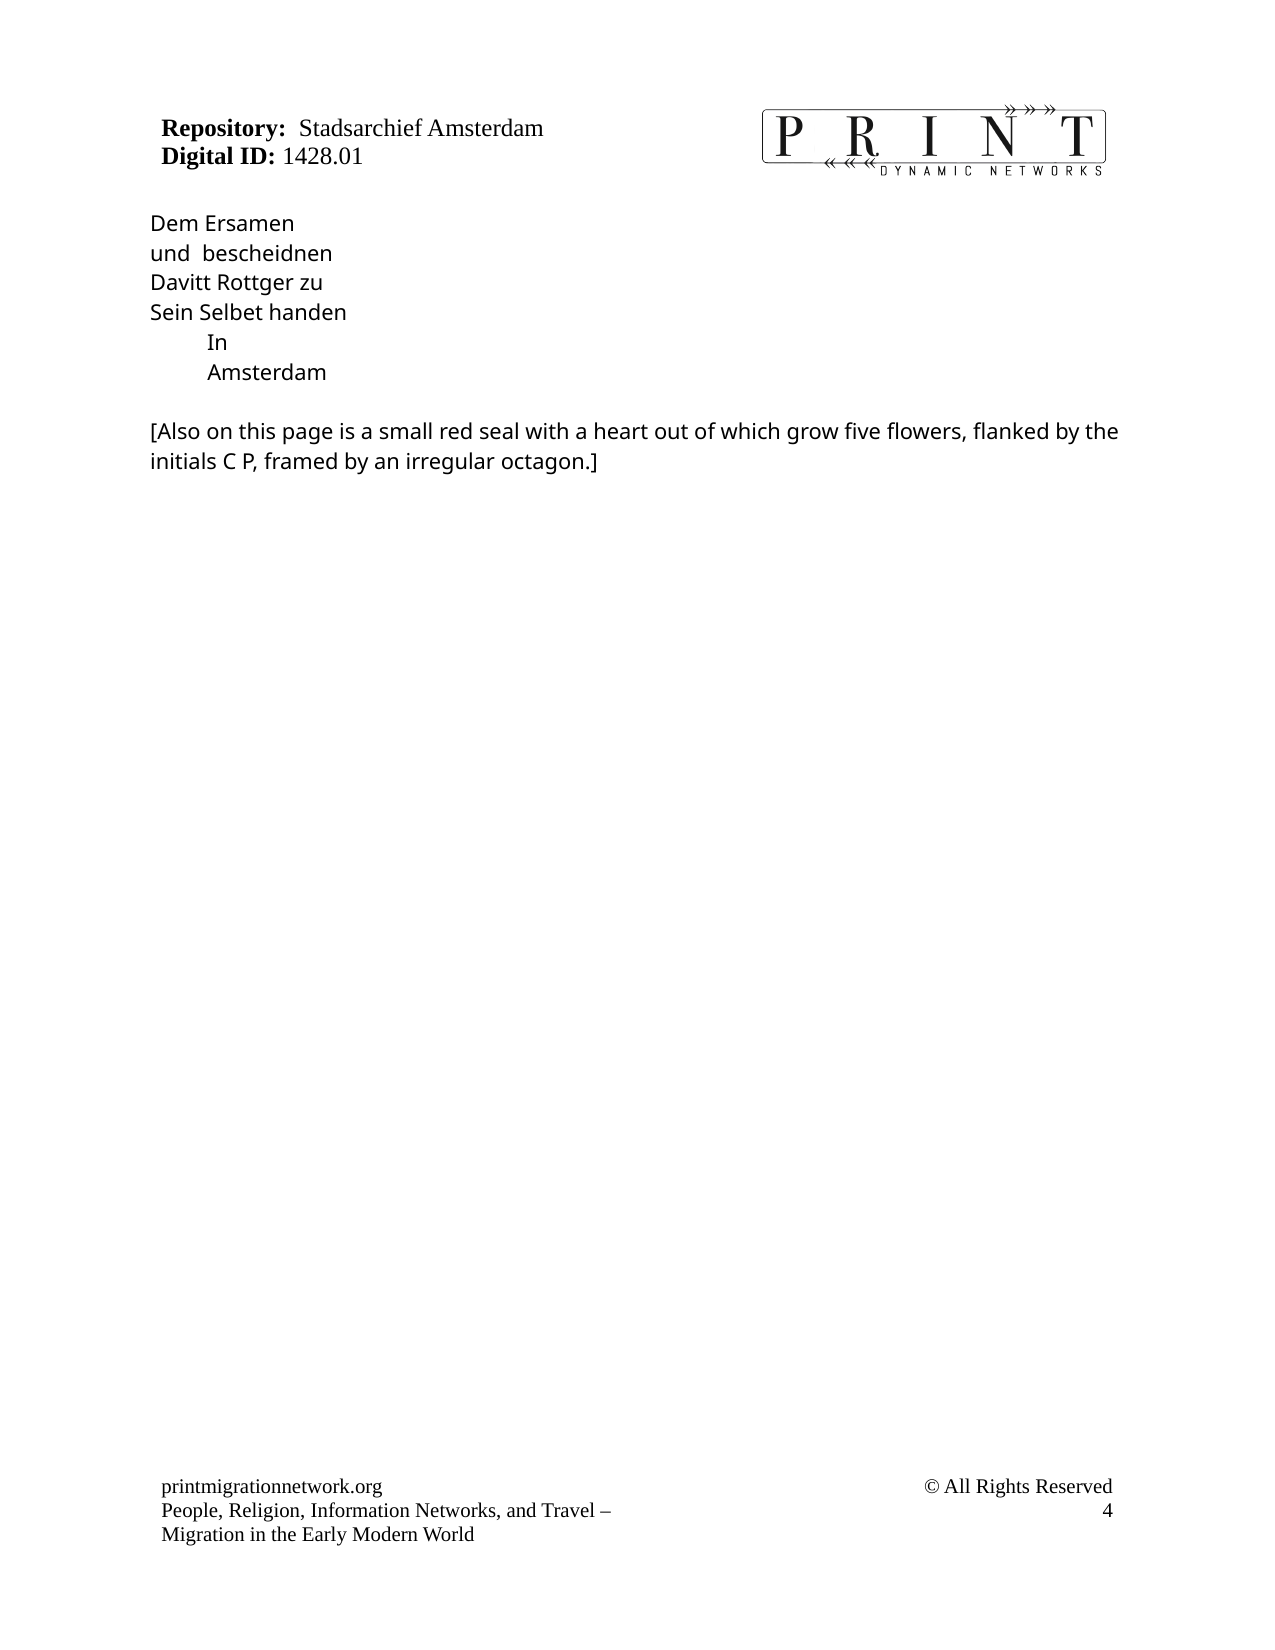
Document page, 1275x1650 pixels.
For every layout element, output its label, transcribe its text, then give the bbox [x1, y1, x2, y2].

text In [150, 327, 1125, 357]
text Amsterdam [150, 357, 1125, 387]
text Sein Selbet handen [150, 297, 1125, 327]
text Davitt Rottger zu [150, 267, 1125, 297]
text [Also on this page is a small red seal with a heart out of which grow five flowers, flanked by the initials C P, framed by an irregular octagon.] [150, 416, 1125, 476]
text Dem Ersamen [150, 208, 1125, 238]
picture [755, 103, 1113, 179]
text und bescheidnen [150, 238, 1125, 267]
